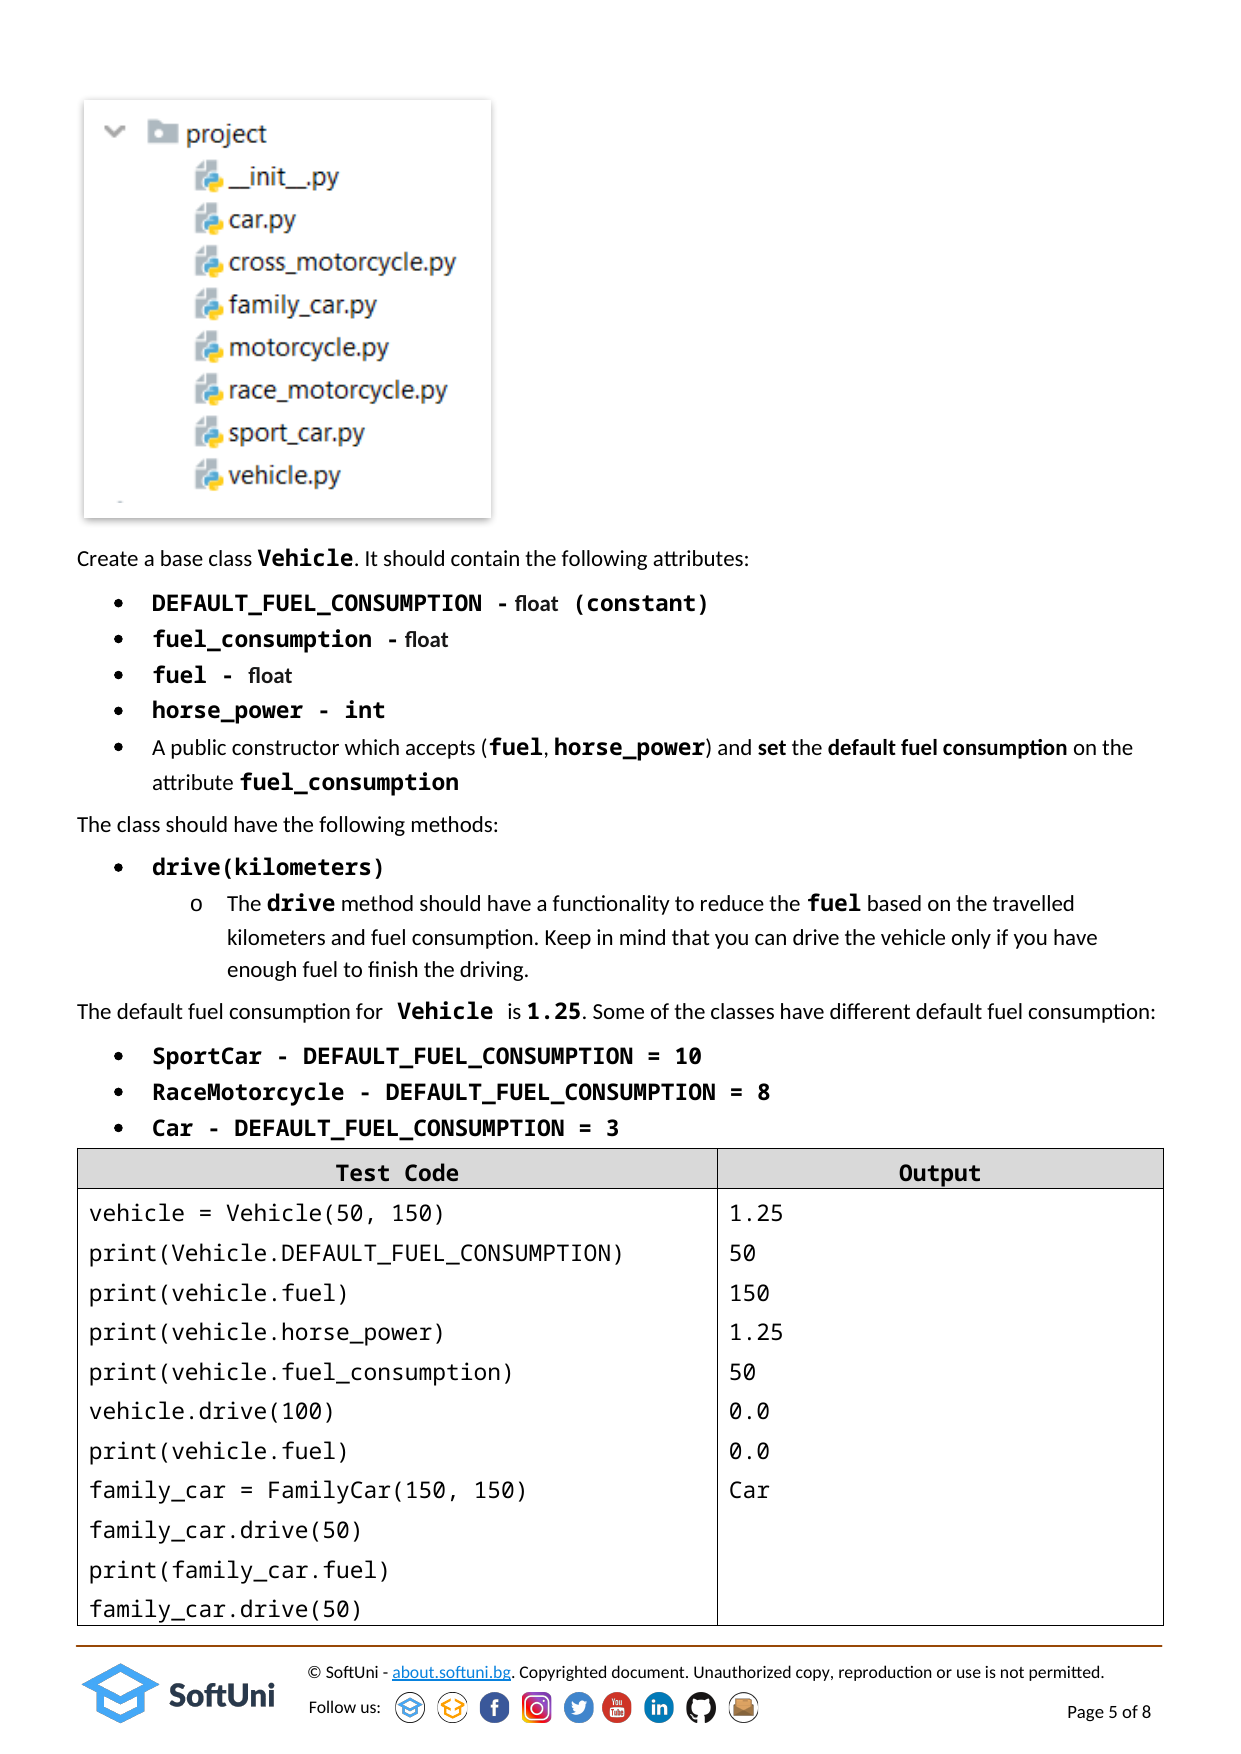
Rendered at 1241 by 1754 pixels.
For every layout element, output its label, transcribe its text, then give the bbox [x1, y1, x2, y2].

picture [479, 1692, 510, 1723]
table_header Test Code [78, 1149, 717, 1188]
picture [522, 1692, 552, 1723]
picture [658, 1705, 667, 1714]
picture [728, 1692, 759, 1723]
picture [437, 1692, 468, 1723]
text The default fuel consumption for Vehicle is 1.25. Some of the classes have different default fuel consumption: [77, 995, 1163, 1027]
text Create a base class Vehicle. It should contain the following attributes: [77, 542, 1163, 574]
list RaceMotorcycle - DEFAULT_FUEL_CONSUMPTION = 8 [114, 1076, 1163, 1107]
picture [75, 1658, 281, 1729]
list fuel - float [114, 658, 1163, 690]
table_header Output [718, 1149, 1163, 1188]
list fuel_consumption - float [114, 623, 1163, 654]
picture [665, 1714, 674, 1723]
picture [99, 114, 476, 503]
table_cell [78, 1189, 717, 1624]
list Car - DEFAULT_FUEL_CONSUMPTION = 3 [114, 1111, 1163, 1143]
picture [686, 1692, 716, 1723]
list drive(kilometers) [114, 851, 1163, 882]
list The drive method should have a functionality to reduce the fuel based on the travelled kilometers and fuel consumption. Keep in mind that you can drive the vehicle only if you have enough fuel to finish the driving. [189, 887, 1163, 983]
picture [602, 1692, 632, 1723]
picture [644, 1714, 653, 1723]
list SportCar - DEFAULT_FUEL_CONSUMPTION = 10 [114, 1039, 1163, 1071]
picture [564, 1692, 594, 1723]
list A public constructor which accepts (fuel, horse_power) and set the default fuel consumption on the attribute fuel_consumption [114, 730, 1163, 798]
list DEFAULT_FUEL_CONSUMPTION - float (constant) [114, 587, 1163, 618]
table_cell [718, 1189, 1163, 1624]
picture [644, 1692, 653, 1701]
text The class should have the following methods: [77, 811, 1163, 839]
picture [665, 1692, 674, 1701]
picture [395, 1692, 425, 1723]
list horse_power - int [114, 694, 1163, 726]
